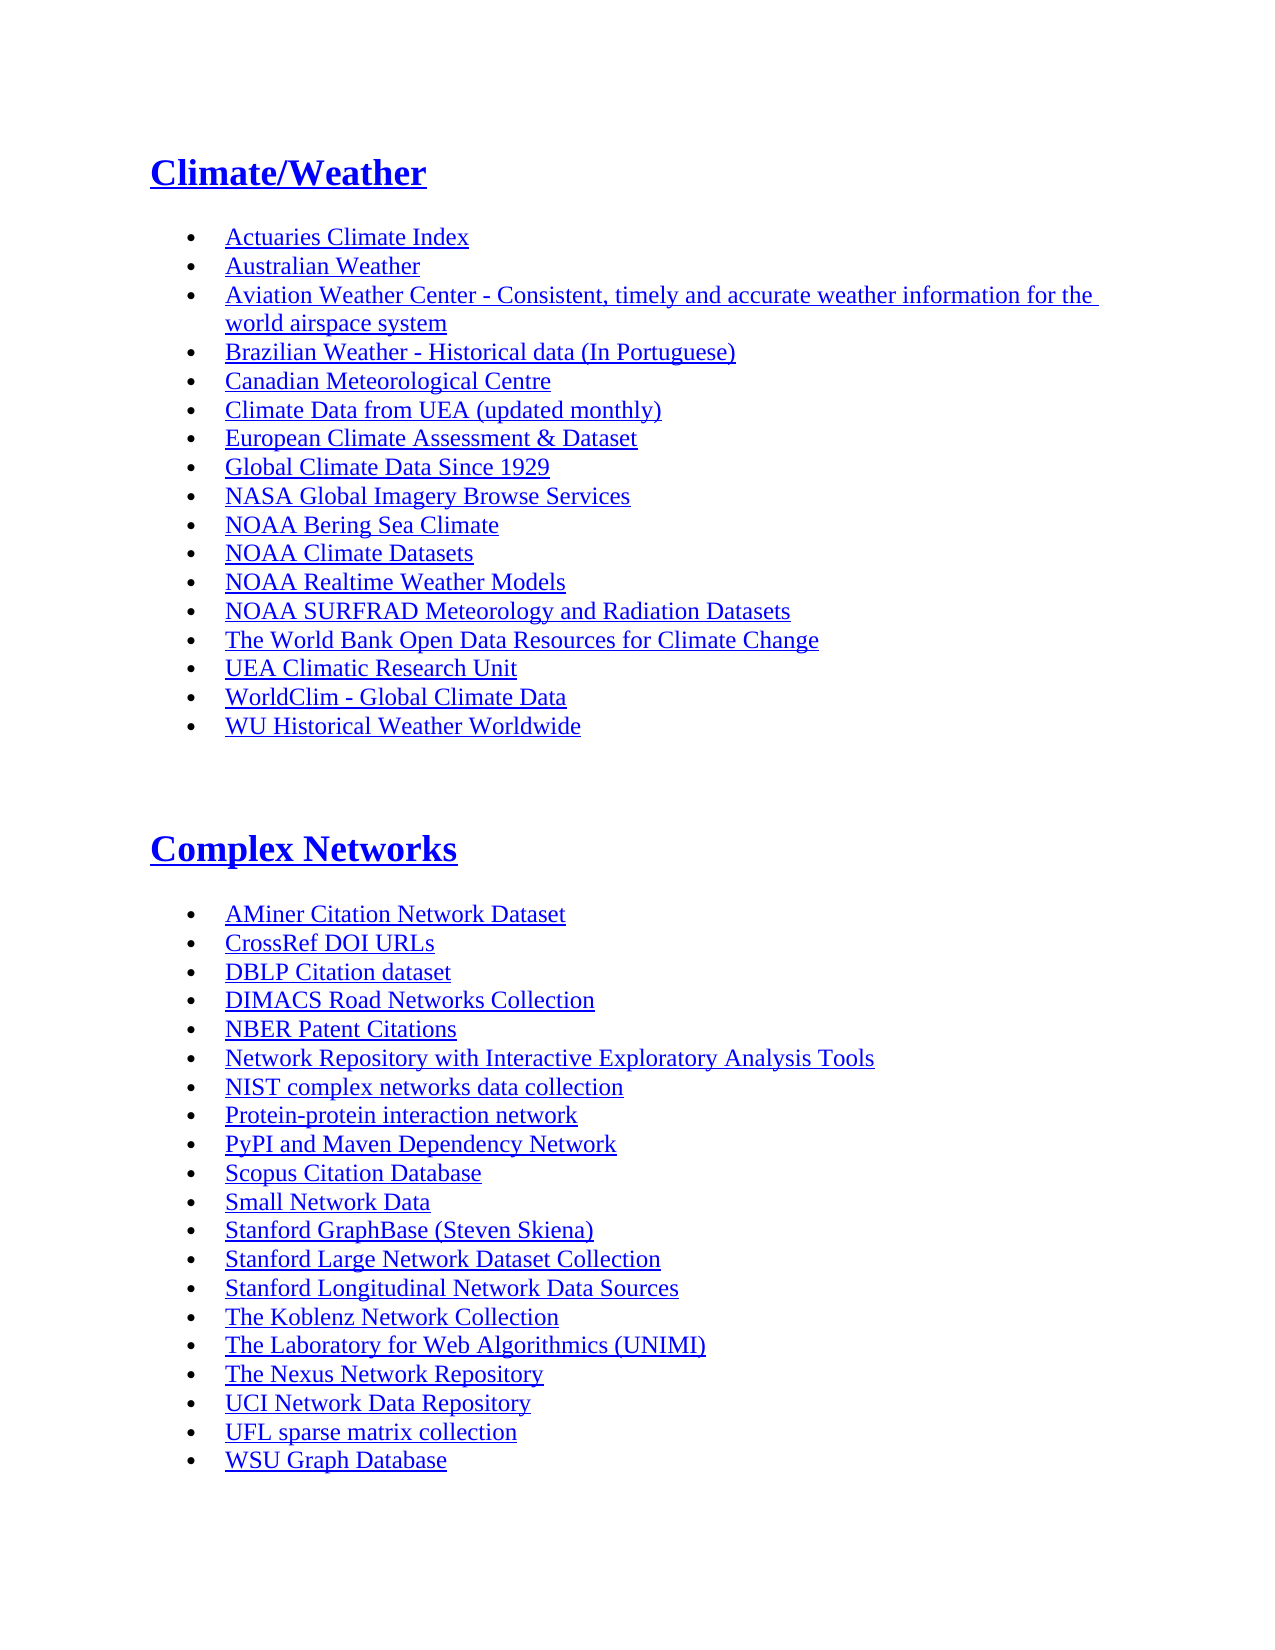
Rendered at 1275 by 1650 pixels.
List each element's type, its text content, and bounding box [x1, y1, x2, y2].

list Scopus Citation Database [187, 1158, 1125, 1187]
list NOAA Climate Datasets [187, 538, 1125, 567]
list NOAA Realtime Weather Models [187, 567, 1125, 596]
list Protein-protein interaction network [187, 1100, 1125, 1129]
list NASA Global Imagery Browse Services [187, 481, 1125, 510]
list DIMACS Road Networks Collection [187, 985, 1125, 1014]
list Canadian Meteorological Centre [187, 366, 1125, 395]
list The Koblenz Network Collection [187, 1302, 1125, 1330]
list AMiner Citation Network Dataset [187, 899, 1125, 928]
list Network Repository with Interactive Exploratory Analysis Tools [187, 1043, 1125, 1072]
list Aviation Weather Center - Consistent, timely and accurate weather information for the world airspace system [187, 280, 1125, 337]
list Small Network Data [187, 1187, 1125, 1215]
list Actuaries Climate Index [187, 222, 1125, 251]
list Stanford GraphBase (Steven Skiena) [187, 1215, 1125, 1244]
list Brazilian Weather - Historical data (In Portuguese) [187, 337, 1125, 366]
list WorldClim - Global Climate Data [187, 682, 1125, 711]
list Global Climate Data Since 1929 [187, 452, 1125, 481]
list WSU Graph Database [187, 1445, 1125, 1474]
list PyPI and Maven Dependency Network [187, 1129, 1125, 1158]
list DBLP Citation dataset [187, 957, 1125, 985]
list NOAA SURFRAD Meteorology and Radiation Datasets [187, 596, 1125, 625]
list UEA Climatic Research Unit [187, 653, 1125, 682]
list European Climate Assessment & Dataset [187, 423, 1125, 452]
list NIST complex networks data collection [187, 1072, 1125, 1100]
list CrossRef DOI URLs [187, 928, 1125, 957]
list NBER Patent Citations [187, 1014, 1125, 1043]
text Climate/Weather [150, 150, 1125, 193]
list Australian Weather [187, 251, 1125, 280]
list NOAA Bering Sea Climate [187, 510, 1125, 538]
list Stanford Large Network Dataset Collection [187, 1244, 1125, 1273]
list WU Historical Weather Worldwide [187, 711, 1125, 740]
text Complex Networks [150, 827, 1125, 870]
list UCI Network Data Repository [187, 1388, 1125, 1417]
list The Laboratory for Web Algorithmics (UNIMI) [187, 1330, 1125, 1359]
list UFL sparse matrix collection [187, 1417, 1125, 1445]
list Stanford Longitudinal Network Data Sources [187, 1273, 1125, 1302]
list The Nexus Network Repository [187, 1359, 1125, 1388]
list Climate Data from UEA (updated monthly) [187, 395, 1125, 423]
list The World Bank Open Data Resources for Climate Change [187, 625, 1125, 653]
